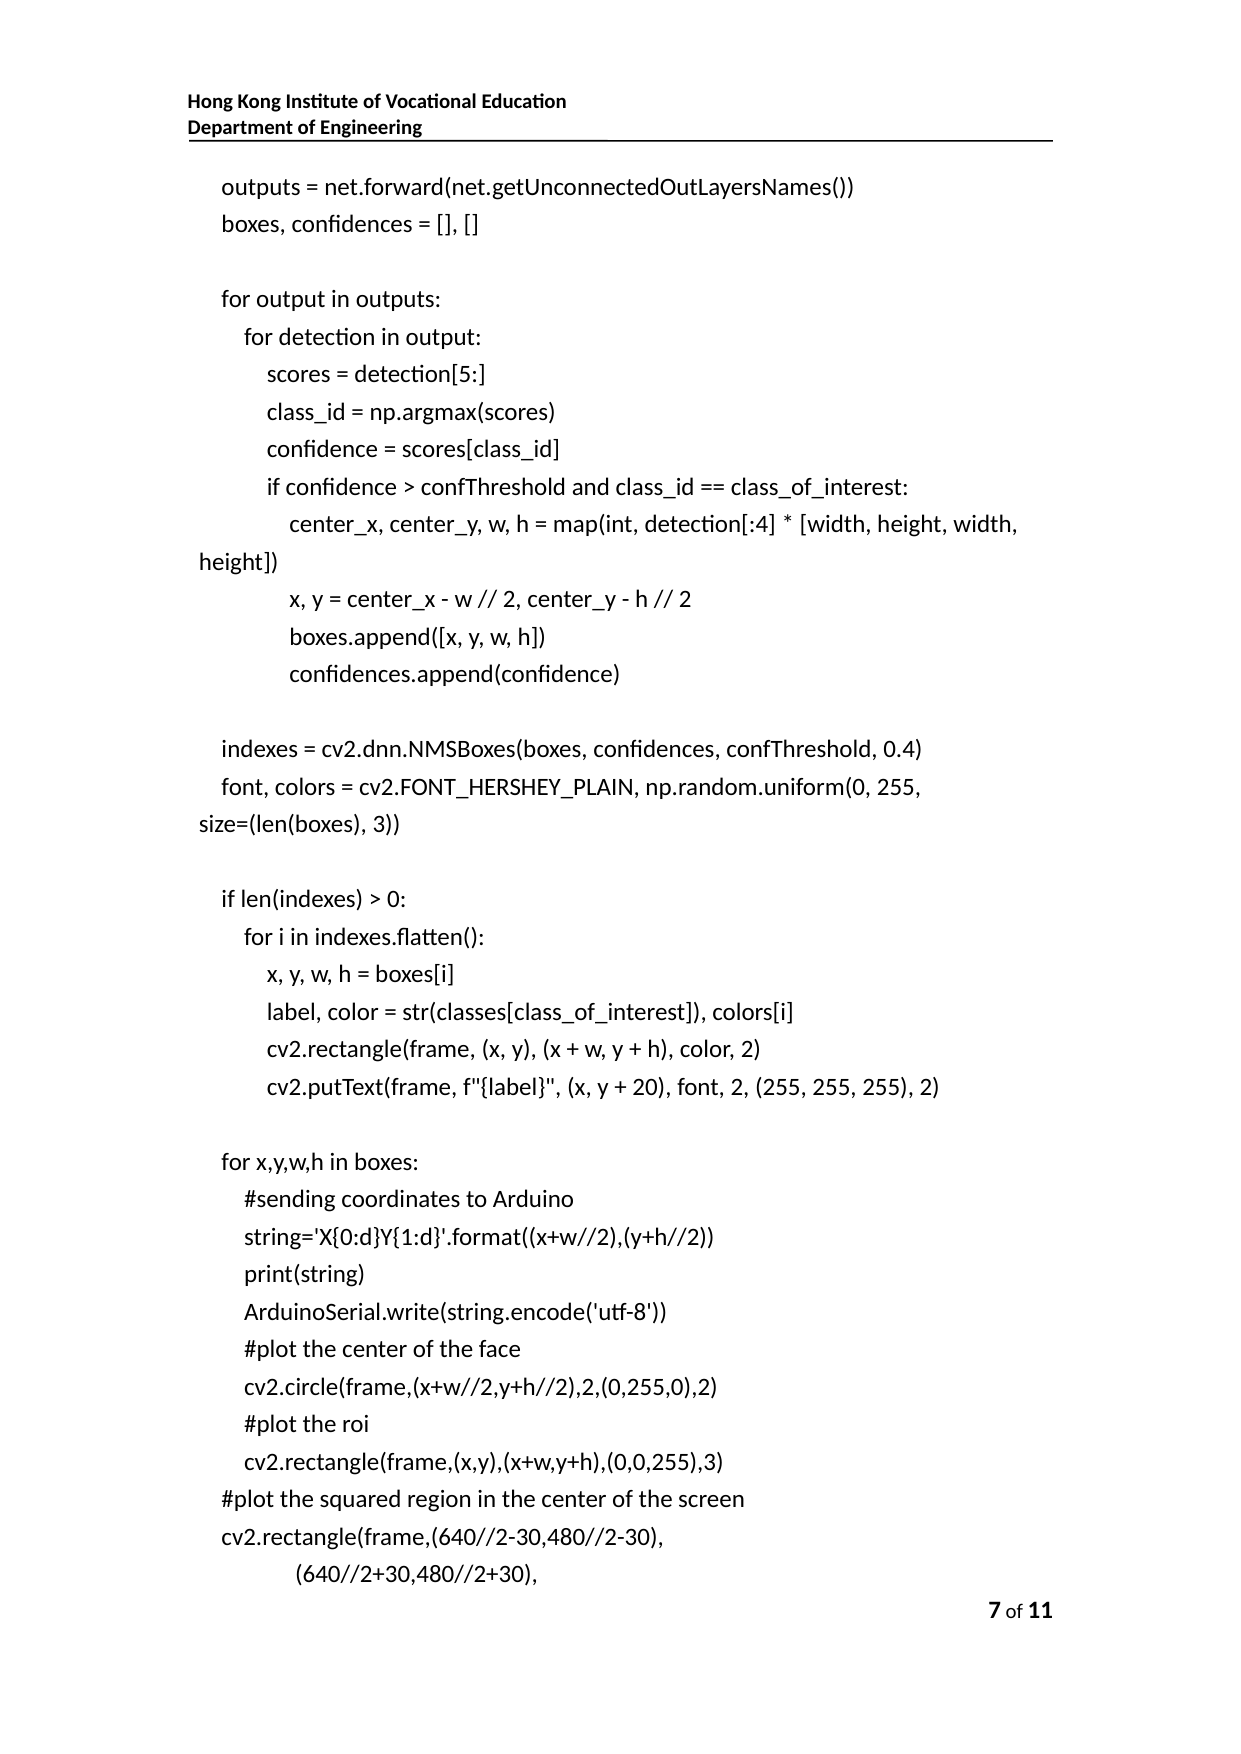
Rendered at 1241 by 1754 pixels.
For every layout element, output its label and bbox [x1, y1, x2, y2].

table_cell [188, 167, 1058, 1592]
